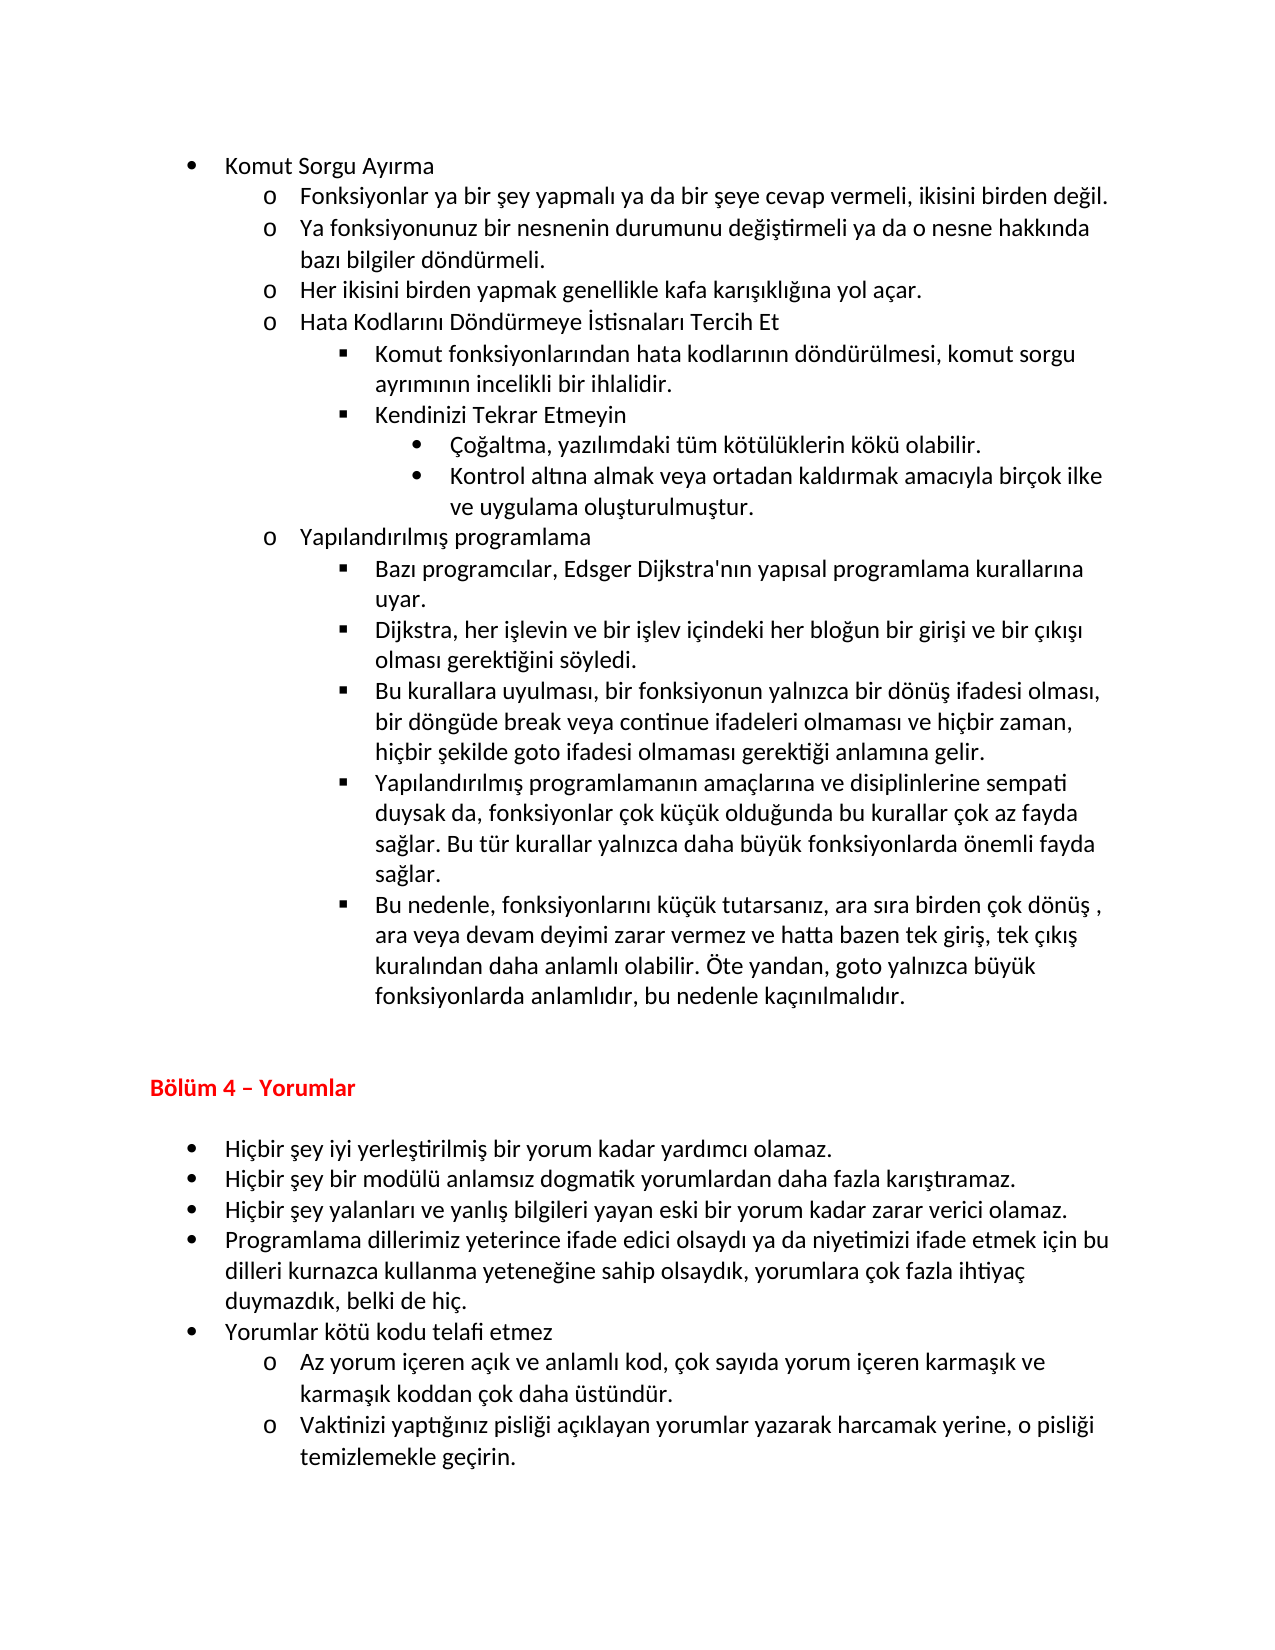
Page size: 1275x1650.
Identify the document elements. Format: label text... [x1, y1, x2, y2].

list Programlama dillerimiz yeterince ifade edici olsaydı ya da niyetimizi ifade etmek için bu dilleri kurnazca kullanma yeteneğine sahip olsaydık, yorumlara çok fazla ihtiyaç duymazdık, belki de hiç. [187, 1224, 1125, 1316]
list Hiçbir şey bir modülü anlamsız dogmatik yorumlardan daha fazla karıştıramaz. [187, 1163, 1125, 1194]
list Ya fonksiyonunuz bir nesnenin durumunu değiştirmeli ya da o nesne hakkında bazı bilgiler döndürmeli. [262, 212, 1125, 274]
list Dijkstra, her işlevin ve bir işlev içindeki her bloğun bir girişi ve bir çıkışı olması gerektiğini söyledi. [337, 614, 1125, 675]
list Bazı programcılar, Edsger Dijkstra'nın yapısal programlama kurallarına uyar. [337, 553, 1125, 614]
text Bölüm 4 – Yorumlar [150, 1072, 1125, 1102]
list Az yorum içeren açık ve anlamlı kod, çok sayıda yorum içeren karmaşık ve karmaşık koddan çok daha üstündür. [262, 1347, 1125, 1409]
list Yorumlar kötü kodu telafi etmez [187, 1316, 1125, 1347]
list Bu kurallara uyulması, bir fonksiyonun yalnızca bir dönüş ifadesi olması, bir döngüde break veya continue ifadeleri olmaması ve hiçbir zaman, hiçbir şekilde goto ifadesi olmaması gerektiği anlamına gelir. [337, 675, 1125, 767]
list Yapılandırılmış programlamanın amaçlarına ve disiplinlerine sempati duysak da, fonksiyonlar çok küçük olduğunda bu kurallar çok az fayda sağlar. Bu tür kurallar yalnızca daha büyük fonksiyonlarda önemli fayda sağlar. [337, 767, 1125, 889]
list Çoğaltma, yazılımdaki tüm kötülüklerin kökü olabilir. [412, 430, 1125, 460]
list Komut Sorgu Ayırma [187, 150, 1125, 181]
list Bu nedenle, fonksiyonlarını küçük tutarsanız, ara sıra birden çok dönüş , ara veya devam deyimi zarar vermez ve hatta bazen tek giriş, tek çıkış kuralından daha anlamlı olabilir. Öte yandan, goto yalnızca büyük fonksiyonlarda anlamlıdır, bu nedenle kaçınılmalıdır. [337, 889, 1125, 1011]
list Hata Kodlarını Döndürmeye İstisnaları Tercih Et [262, 306, 1125, 338]
list Hiçbir şey yalanları ve yanlış bilgileri yayan eski bir yorum kadar zarar verici olamaz. [187, 1194, 1125, 1224]
list Kendinizi Tekrar Etmeyin [337, 399, 1125, 430]
list Komut fonksiyonlarından hata kodlarının döndürülmesi, komut sorgu ayrımının incelikli bir ihlalidir. [337, 338, 1125, 399]
list Her ikisini birden yapmak genellikle kafa karışıklığına yol açar. [262, 274, 1125, 306]
list Fonksiyonlar ya bir şey yapmalı ya da bir şeye cevap vermeli, ikisini birden değil. [262, 181, 1125, 212]
list Vaktinizi yaptığınız pisliği açıklayan yorumlar yazarak harcamak yerine, o pisliği temizlemekle geçirin. [262, 1409, 1125, 1471]
list Hiçbir şey iyi yerleştirilmiş bir yorum kadar yardımcı olamaz. [187, 1133, 1125, 1163]
list Yapılandırılmış programlama [262, 521, 1125, 553]
list Kontrol altına almak veya ortadan kaldırmak amacıyla birçok ilke ve uygulama oluşturulmuştur. [412, 460, 1125, 521]
